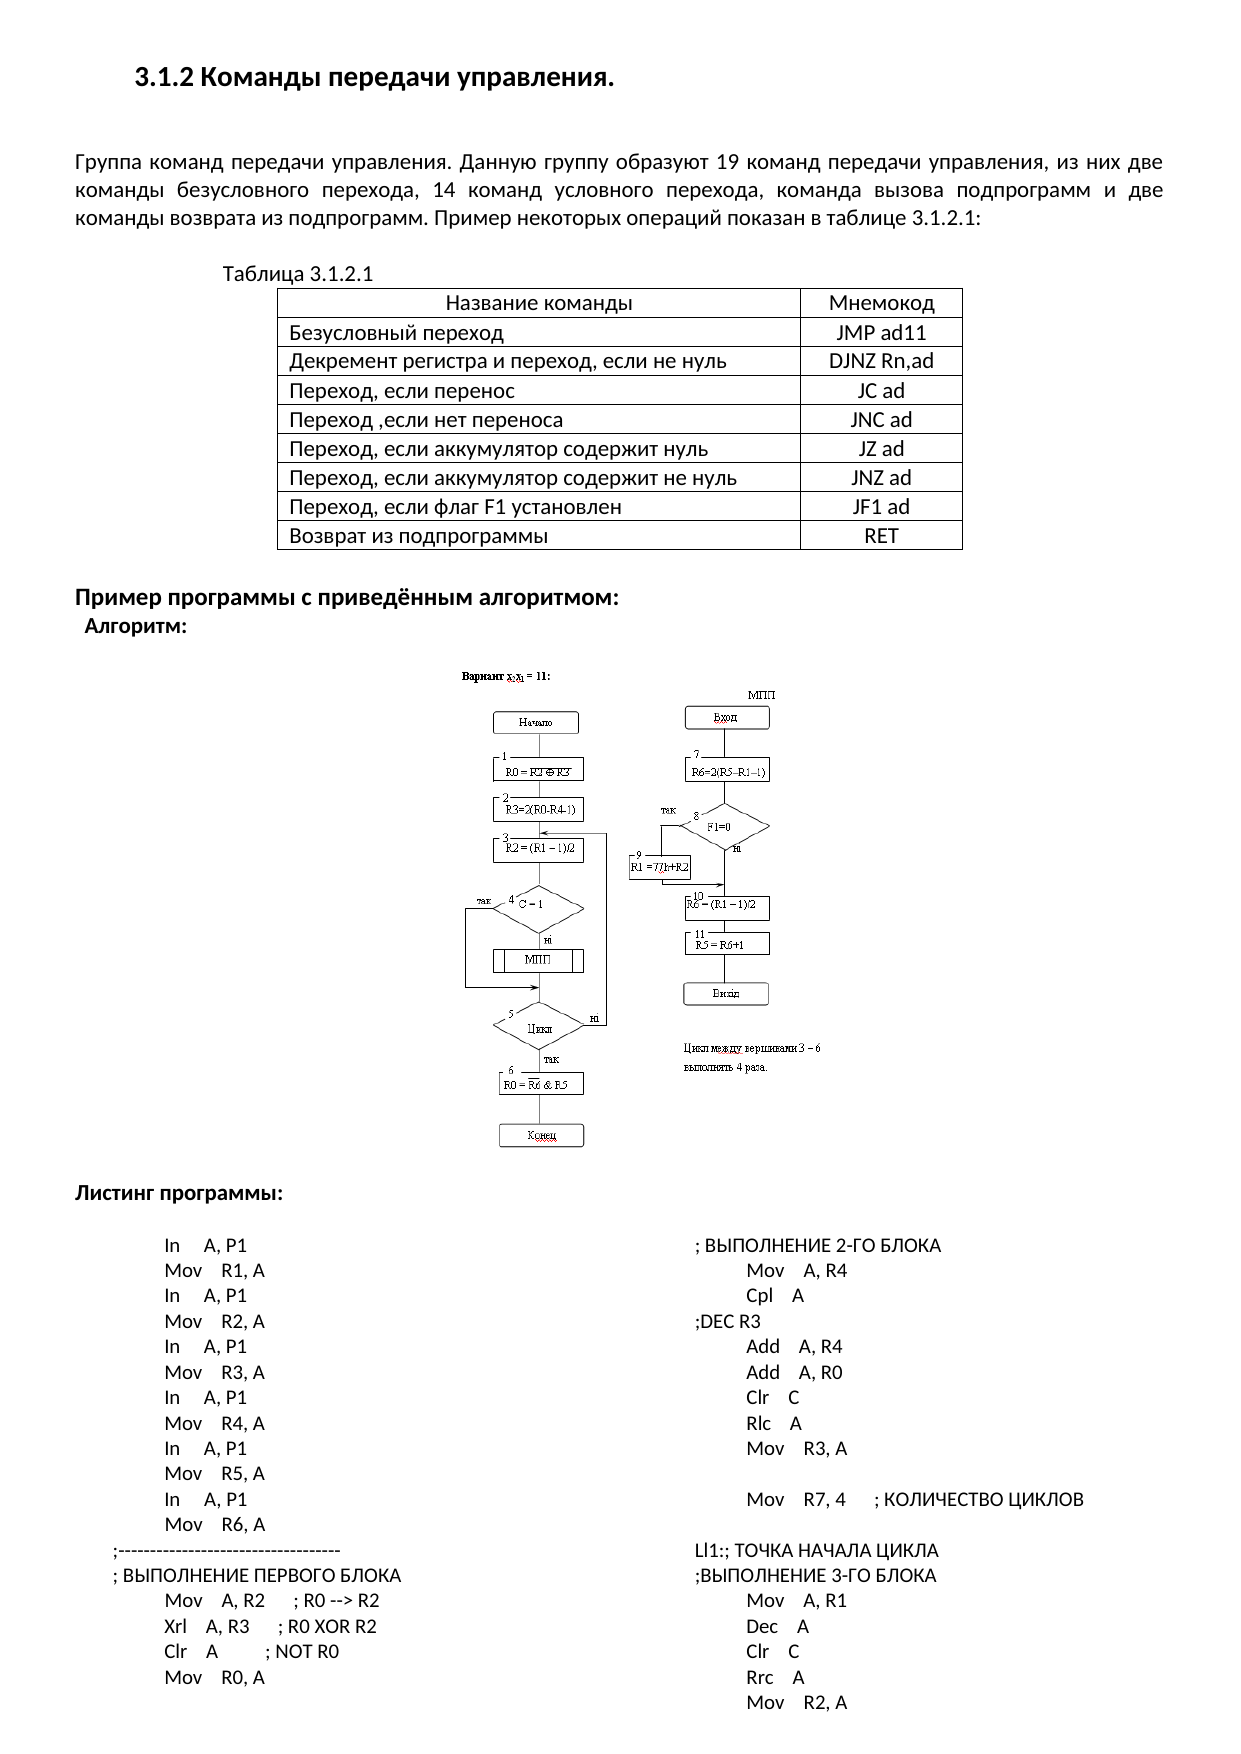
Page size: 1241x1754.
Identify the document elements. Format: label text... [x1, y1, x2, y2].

text Clr A ; NOT R0 [112, 1638, 583, 1664]
text Mov R3, A [694, 1435, 1165, 1461]
text Rrc A [694, 1664, 1165, 1689]
text ; ВЫПОЛНЕНИЕ ПЕРВОГО БЛОКА [112, 1562, 583, 1588]
table_cell JNZ ad [801, 463, 962, 491]
table_cell Переход, если аккумулятор содержит нуль [278, 434, 800, 462]
table_header Название команды [278, 289, 800, 317]
text Mov R7, 4 ; КОЛИЧЕСТВО ЦИКЛОВ [694, 1486, 1165, 1511]
text In A, P1 [112, 1333, 583, 1359]
table_header Мнемокод [801, 289, 962, 317]
text Mov R0, A [112, 1664, 583, 1689]
table_cell Возврат из подпрограммы [278, 521, 800, 549]
table_cell Переход, если перенос [278, 376, 800, 404]
text ;ВЫПОЛНЕНИЕ 3-ГО БЛОКА [694, 1562, 1165, 1588]
table_cell RET [801, 521, 962, 549]
text ;DEC R3 [694, 1308, 1165, 1333]
text Clr C [694, 1638, 1165, 1664]
table_cell JF1 ad [801, 492, 962, 520]
table_cell Переход, если флаг F1 установлен [278, 492, 800, 520]
text ;----------------------------------- [112, 1537, 583, 1562]
text Mov R1, A [112, 1257, 583, 1283]
text Пример программы с приведённым алгоритмом: [75, 581, 1165, 611]
text Rlc A [694, 1410, 1165, 1435]
text Add A, R0 [694, 1359, 1165, 1384]
table_cell Переход, если аккумулятор содержит не нуль [278, 463, 800, 491]
text Add A, R4 [694, 1333, 1165, 1359]
text Cpl A [694, 1283, 1165, 1308]
text 3.1.2 Команды передачи управления. [134, 58, 1165, 93]
text Mov R5, A [112, 1461, 583, 1486]
text In A, P1 [112, 1232, 583, 1257]
table_cell Переход ,если нет переноса [278, 405, 800, 433]
text In A, P1 [112, 1486, 583, 1511]
text Xrl A, R3 ; R0 XOR R2 [112, 1613, 583, 1638]
table_cell JZ ad [801, 434, 962, 462]
text Mov R2, A [112, 1308, 583, 1333]
text Dec A [694, 1613, 1165, 1638]
table_cell Декремент регистра и переход, если не нуль [278, 347, 800, 375]
text Группа команд передачи управления. Данную группу образуют 19 команд передачи управления, из них две команды безусловного перехода, 14 команд условного перехода, команда вызова подпрограмм и две команды возврата из подпрограмм. Пример некоторых операций показан в таблице 3.1.2.1: [75, 147, 1165, 231]
table_cell JNC ad [801, 405, 962, 433]
text Mov R4, A [112, 1410, 583, 1435]
text In A, P1 [112, 1283, 583, 1308]
text Ll1:; ТОЧКА НАЧАЛА ЦИКЛА [694, 1537, 1165, 1562]
text In A, P1 [112, 1435, 583, 1461]
text Алгоритм: [84, 611, 1165, 639]
text Листинг программы: [75, 1178, 1165, 1206]
table_cell DJNZ Rn,ad [801, 347, 962, 375]
text Mov A, R4 [694, 1257, 1165, 1283]
text ; ВЫПОЛНЕНИЕ 2-ГО БЛОКА [694, 1232, 1165, 1257]
text Таблица 3.1.2.1 [75, 259, 1165, 287]
table_cell JMP ad11 [801, 318, 962, 346]
text Mov R6, A [112, 1511, 583, 1537]
text Clr C [694, 1384, 1165, 1410]
table_cell Безусловный переход [278, 318, 800, 346]
text Mov R3, A [112, 1359, 583, 1384]
text Mov R2, A [694, 1689, 1165, 1715]
text Mov A, R2 ; R0 --> R2 [112, 1588, 583, 1613]
text In A, P1 [112, 1384, 583, 1410]
picture [450, 664, 828, 1154]
table_cell JC ad [801, 376, 962, 404]
text Mov A, R1 [694, 1588, 1165, 1613]
